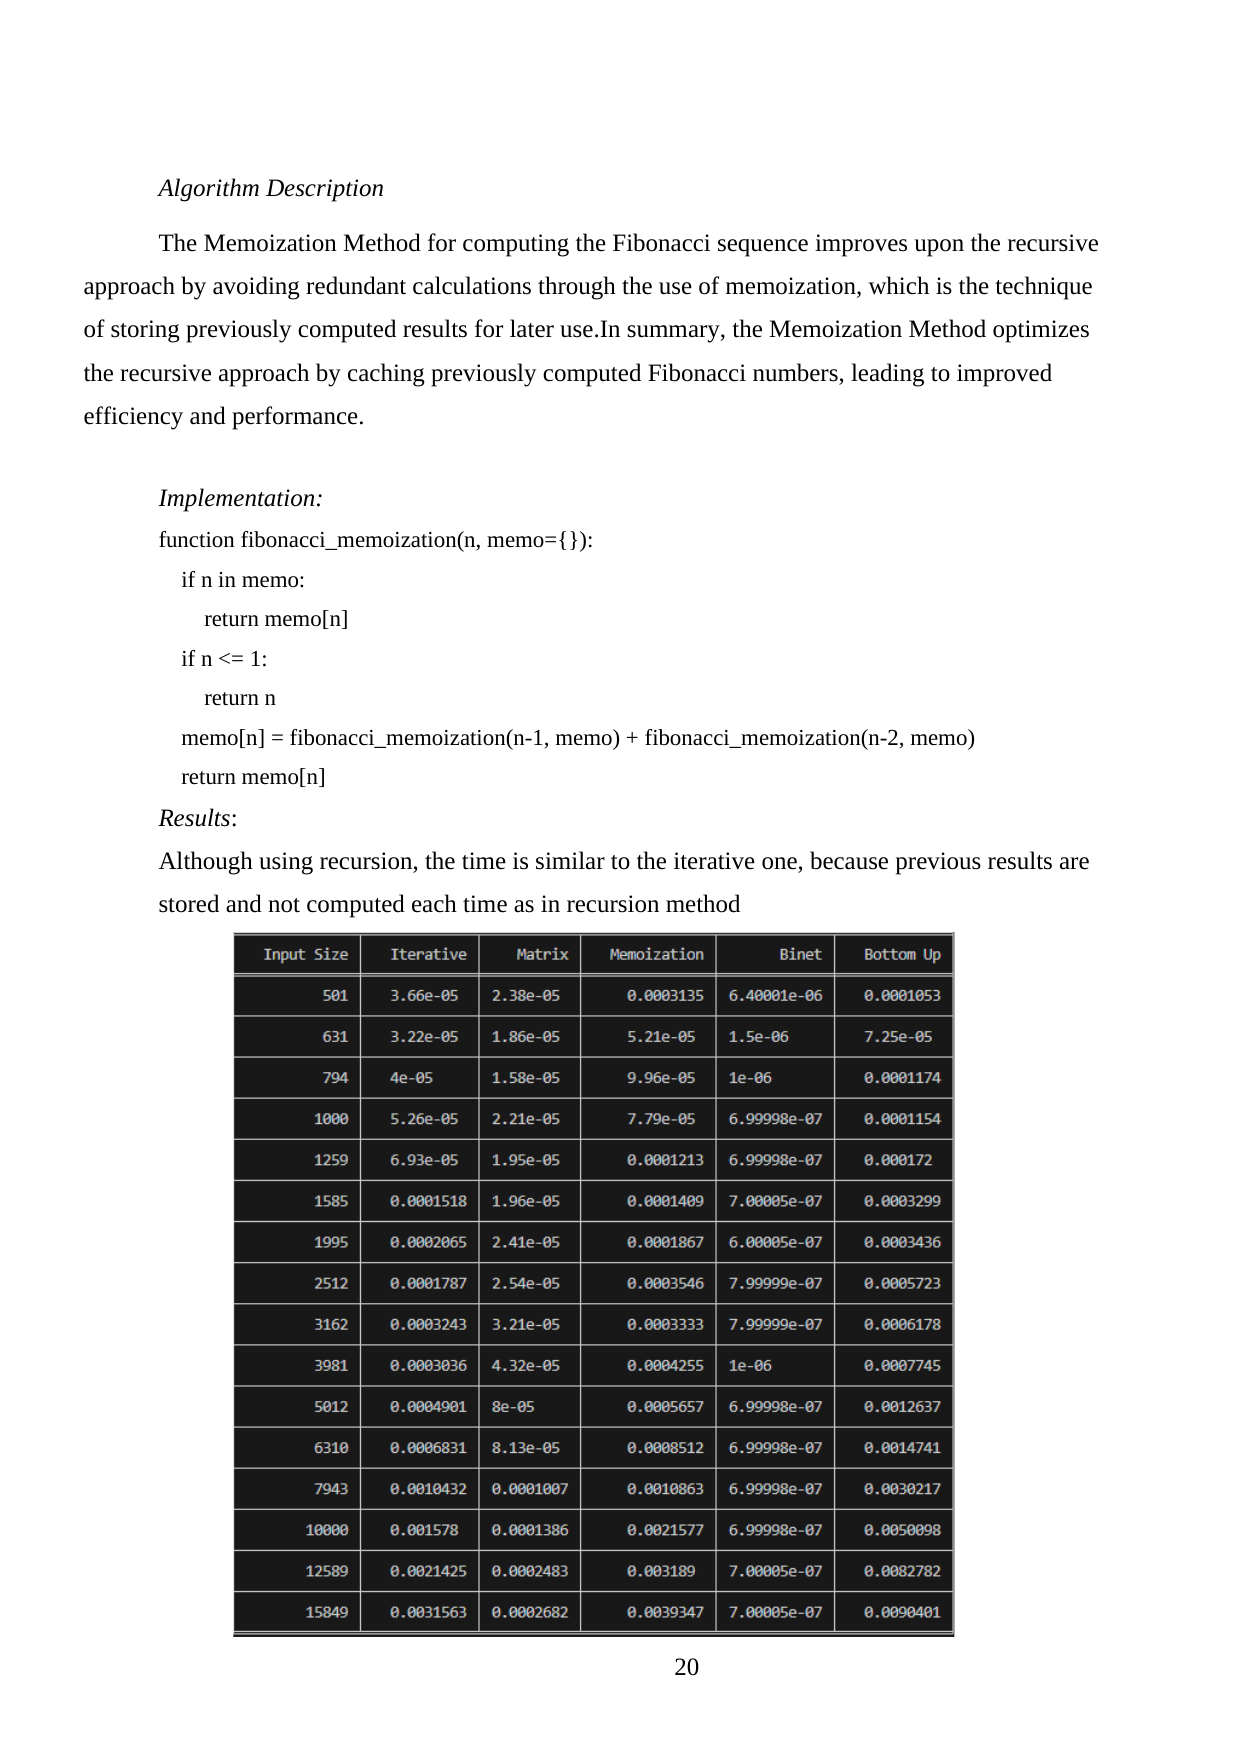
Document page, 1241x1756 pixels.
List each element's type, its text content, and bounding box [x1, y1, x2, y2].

text Algorithm Description [83, 173, 1236, 202]
text Results: [158, 803, 1114, 832]
text return n [83, 684, 1114, 711]
text Although using recursion, the time is similar to the iterative one, because previous results are stored and not computed each time as in recursion method [158, 846, 1114, 918]
text Implementation: [83, 483, 1114, 512]
text if n in memo: [83, 566, 1114, 592]
picture [233, 932, 955, 1637]
text function fibonacci_memoization(n, memo={}): [83, 526, 1114, 553]
text if n <= 1: [83, 645, 1114, 671]
text return memo[n] [83, 605, 1114, 632]
text return memo[n] [83, 763, 1114, 790]
text memo[n] = fibonacci_memoization(n-1, memo) + fibonacci_memoization(n-2, memo) [83, 724, 1114, 750]
